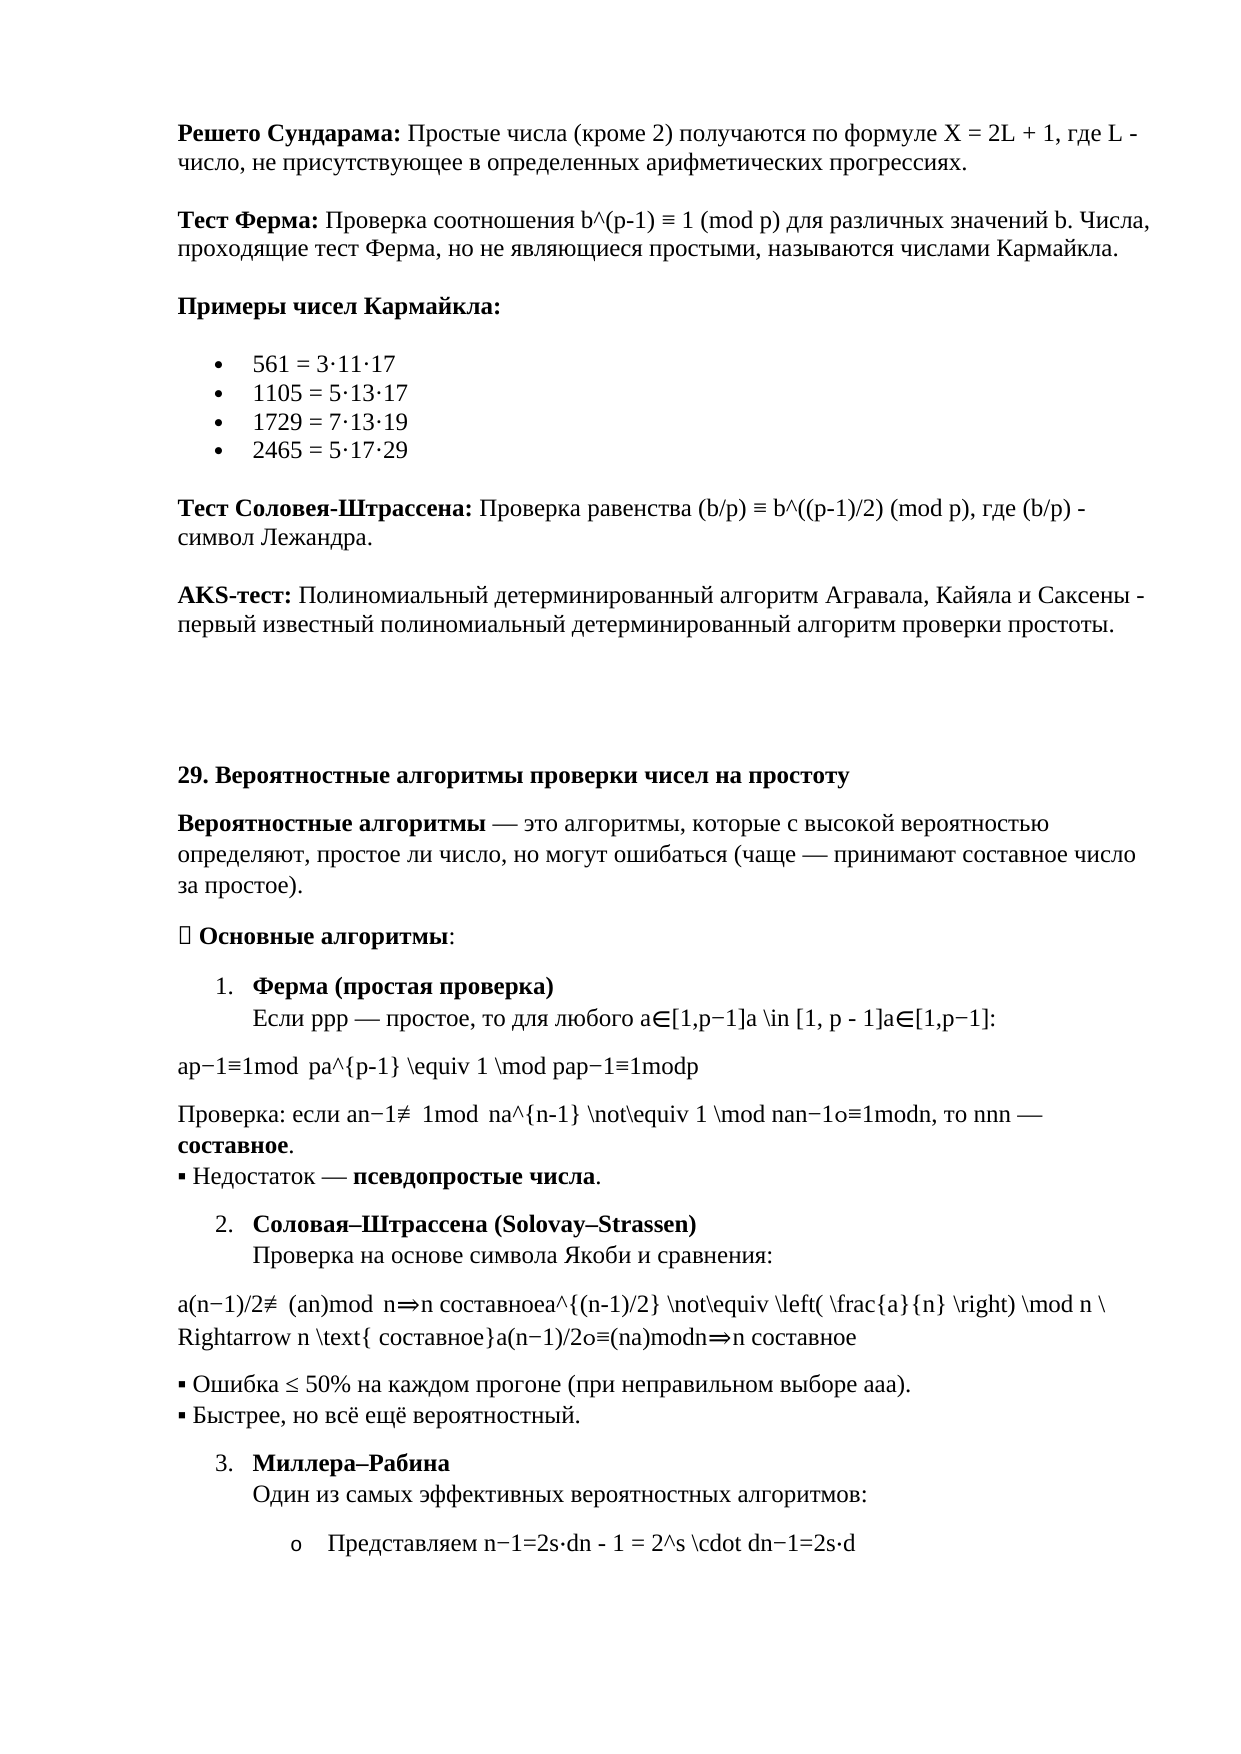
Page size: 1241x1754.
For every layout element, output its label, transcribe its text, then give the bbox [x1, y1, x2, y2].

list 1105 = 5·13·17 [215, 378, 1152, 407]
list Соловая–Штрассена (Solovay–Strassen) Проверка на основе символа Якоби и сравнения: [215, 1209, 1152, 1269]
text ap−1≡1mod pa^{p-1} \equiv 1 \mod pap−1≡1modp [177, 1051, 1152, 1080]
text 🔸 Основные алгоритмы: [177, 917, 1152, 952]
text AKS-тест: Полиномиальный детерминированный алгоритм Агравала, Кайяла и Саксены - первый известный полиномиальный детерминированный алгоритм проверки простоты. [177, 580, 1152, 638]
text 29. Вероятностные алгоритмы проверки чисел на простоту [177, 667, 1152, 789]
text Вероятностные алгоритмы — это алгоритмы, которые с высокой вероятностью определяют, простое ли число, но могут ошибаться (чаще — принимают составное число за простое). [177, 808, 1152, 898]
text Тест Соловея-Штрассена: Проверка равенства (b/p) ≡ b^((p-1)/2) (mod p), где (b/p) - символ Лежандра. [177, 493, 1152, 551]
text Примеры чисел Кармайкла: [177, 291, 1152, 320]
text Тест Ферма: Проверка соотношения b^(p-1) ≡ 1 (mod p) для различных значений b. Числа, проходящие тест Ферма, но не являющиеся простыми, называются числами Кармайкла. [177, 205, 1152, 262]
text a(n−1)/2≢(an)mod n⇒n составноеa^{(n-1)/2} \not\equiv \left( \frac{a}{n} \right) \mod n \Rightarrow n \text{ составное}a(n−1)/2≡(na​)modn⇒n составное [177, 1288, 1152, 1350]
list 561 = 3·11·17 [215, 349, 1152, 378]
list Ферма (простая проверка) Если ppp — простое, то для любого a∈[1,p−1]a \in [1, p - 1]a∈[1,p−1]: [215, 971, 1152, 1032]
text ▪️ Ошибка ≤ 50% на каждом прогоне (при неправильном выборе aaa). ▪️ Быстрее, но всё ещё вероятностный. [177, 1369, 1152, 1429]
text Решето Сундарама: Простые числа (кроме 2) получаются по формуле X = 2L + 1, где L - число, не присутствующее в определенных арифметических прогрессиях. [177, 118, 1152, 176]
list 2465 = 5·17·29 [215, 436, 1152, 464]
list Представляем n−1=2s⋅dn - 1 = 2^s \cdot dn−1=2s⋅d [290, 1527, 1152, 1558]
list Миллера–Рабина Один из самых эффективных вероятностных алгоритмов: [215, 1448, 1152, 1508]
text Проверка: если an−1≢1mod na^{n-1} \not\equiv 1 \mod nan−1≡1modn, то nnn — составное. ▪️ Недостаток — псевдопростые числа. [177, 1099, 1152, 1190]
list 1729 = 7·13·19 [215, 407, 1152, 436]
